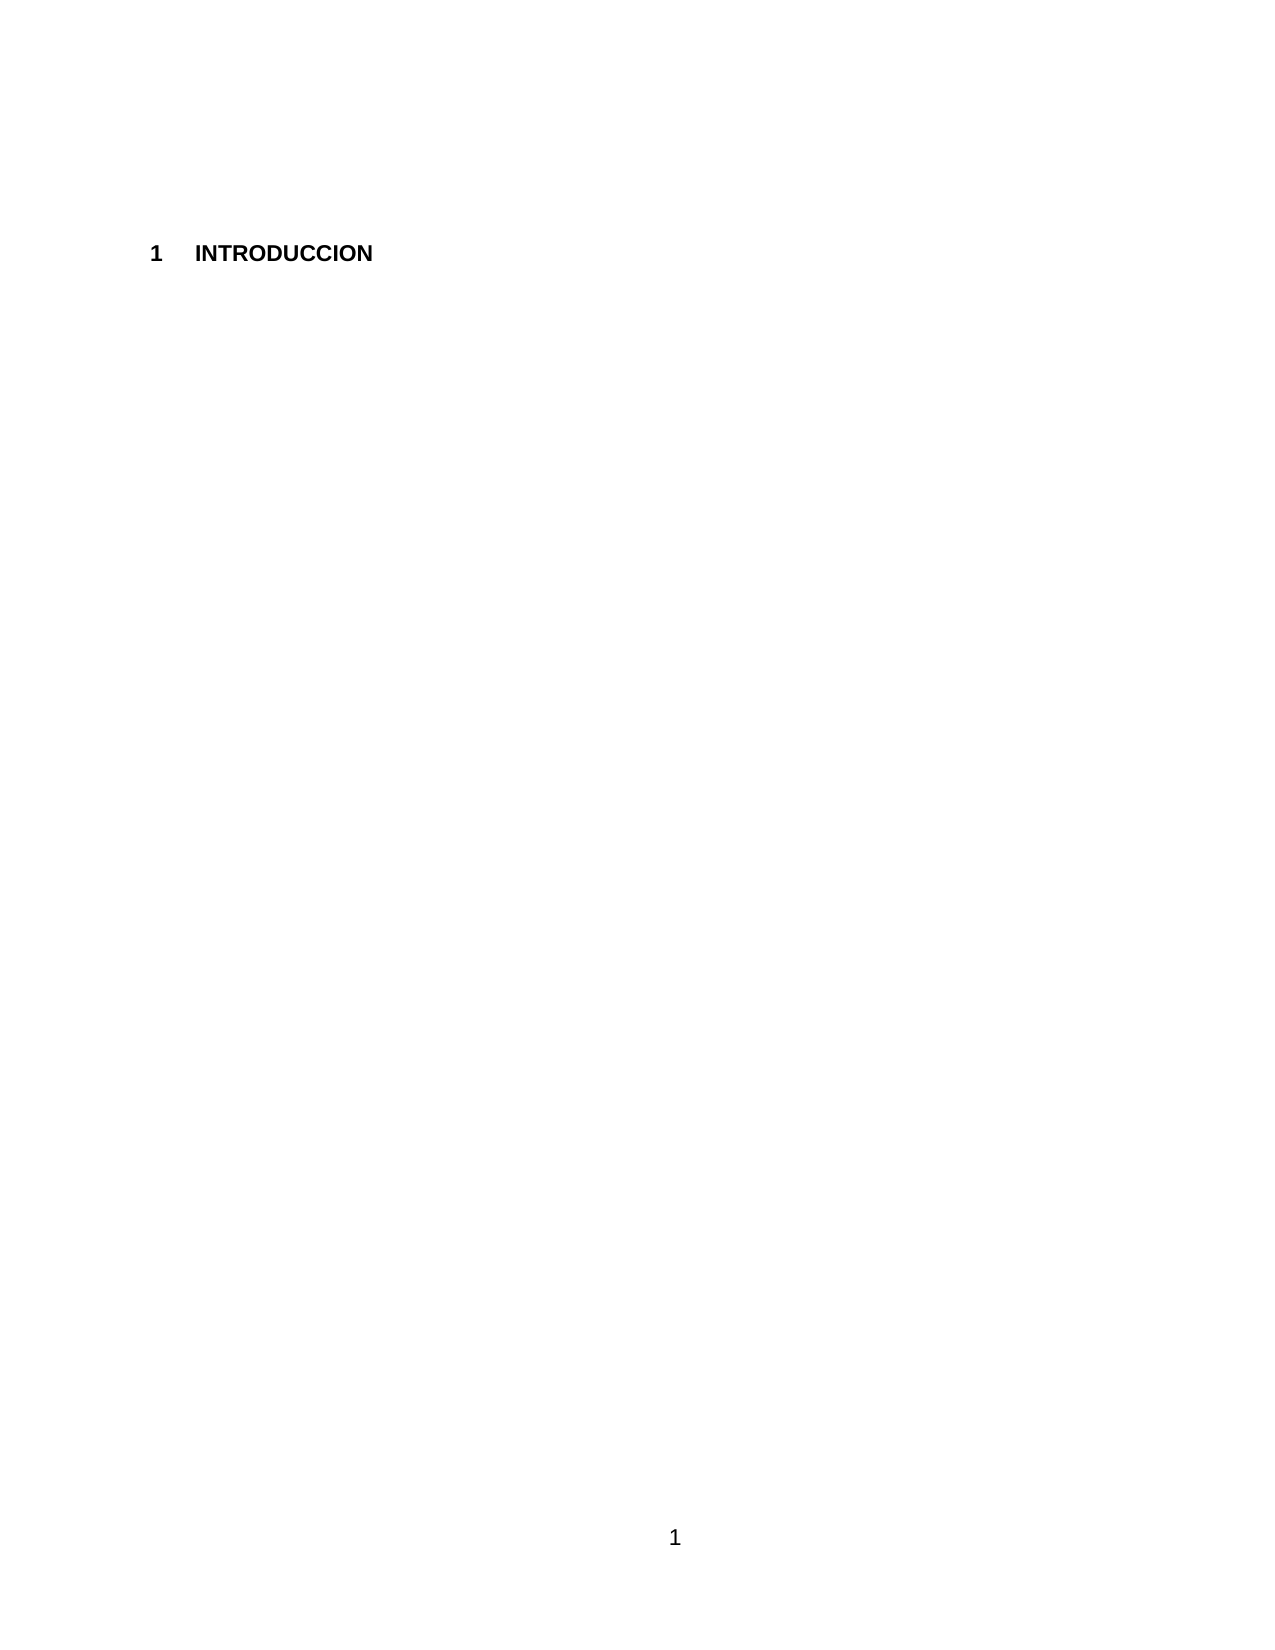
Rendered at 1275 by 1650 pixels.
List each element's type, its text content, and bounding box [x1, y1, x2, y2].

subtitle INTRODUCCION [150, 240, 1125, 267]
